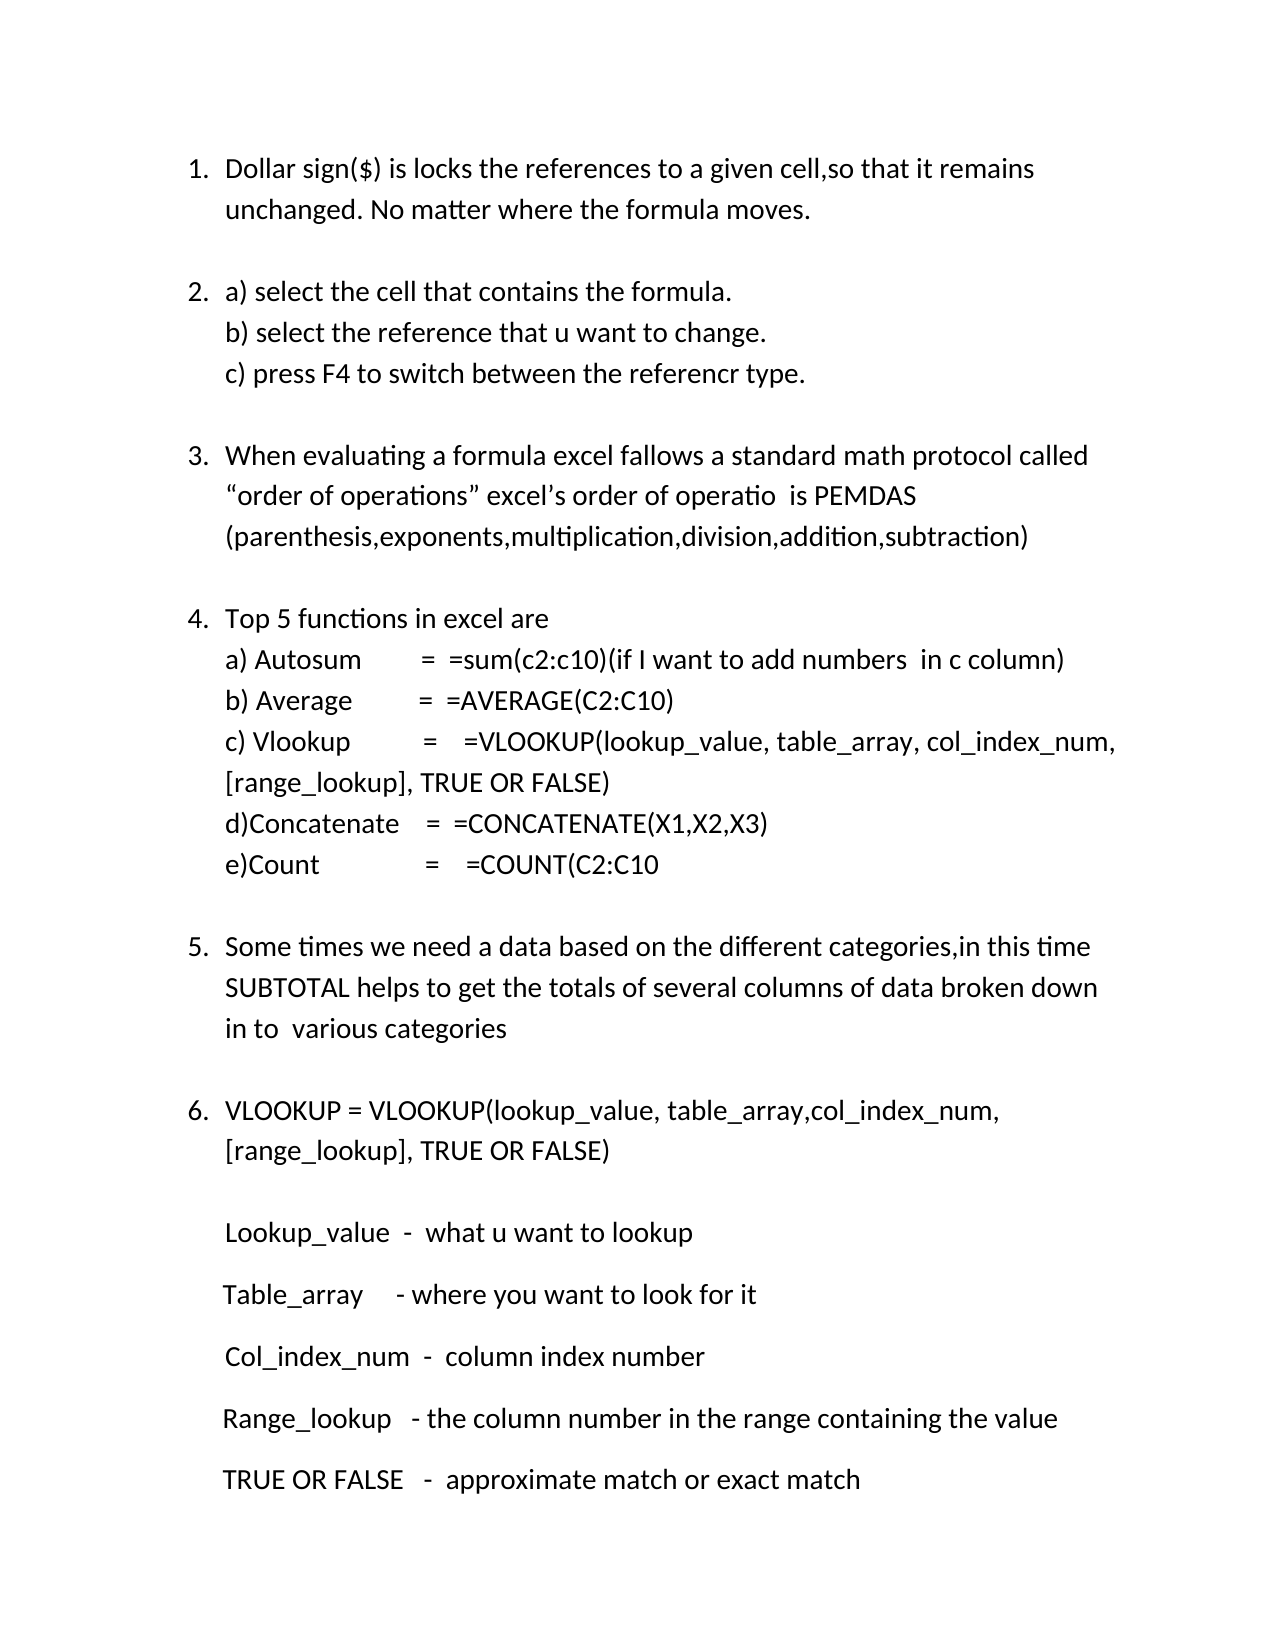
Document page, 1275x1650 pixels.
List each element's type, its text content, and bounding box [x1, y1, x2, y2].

list d)Concatenate = =CONCATENATE(X1,X2,X3) [225, 805, 1125, 841]
list VLOOKUP = VLOOKUP(lookup_value, table_array,col_index_num, [range_lookup], TRUE OR FALSE) [187, 1092, 1125, 1168]
list b) select the reference that u want to change. [225, 314, 1125, 349]
list a) select the cell that contains the formula. [187, 273, 1125, 308]
list Some times we need a data based on the different categories,in this time SUBTOTAL helps to get the totals of several columns of data broken down in to various categories [187, 928, 1125, 1045]
list e)Count = =COUNT(C2:C10 [225, 846, 1125, 882]
text Table_array - where you want to look for it [150, 1276, 1125, 1312]
list c) Vlookup = =VLOOKUP(lookup_value, table_array, col_index_num, [range_lookup], TRUE OR FALSE) [225, 723, 1125, 800]
text Range_lookup - the column number in the range containing the value [150, 1400, 1125, 1435]
list Lookup_value - what u want to lookup [225, 1214, 1125, 1250]
list c) press F4 to switch between the referencr type. [225, 355, 1125, 390]
list When evaluating a formula excel fallows a standard math protocol called “order of operations” excel’s order of operatio is PEMDAS (parenthesis,exponents,multiplication,division,addition,subtraction) [187, 437, 1125, 554]
list a) Autosum = =sum(c2:c10)(if I want to add numbers in c column) [225, 641, 1125, 677]
list b) Average = =AVERAGE(C2:C10) [225, 682, 1125, 718]
text TRUE OR FALSE - approximate match or exact match [150, 1461, 1125, 1497]
list Dollar sign($) is locks the references to a given cell,so that it remains unchanged. No matter where the formula moves. [187, 150, 1125, 227]
list Col_index_num - column index number [225, 1338, 1125, 1373]
list Top 5 functions in excel are [187, 600, 1125, 636]
